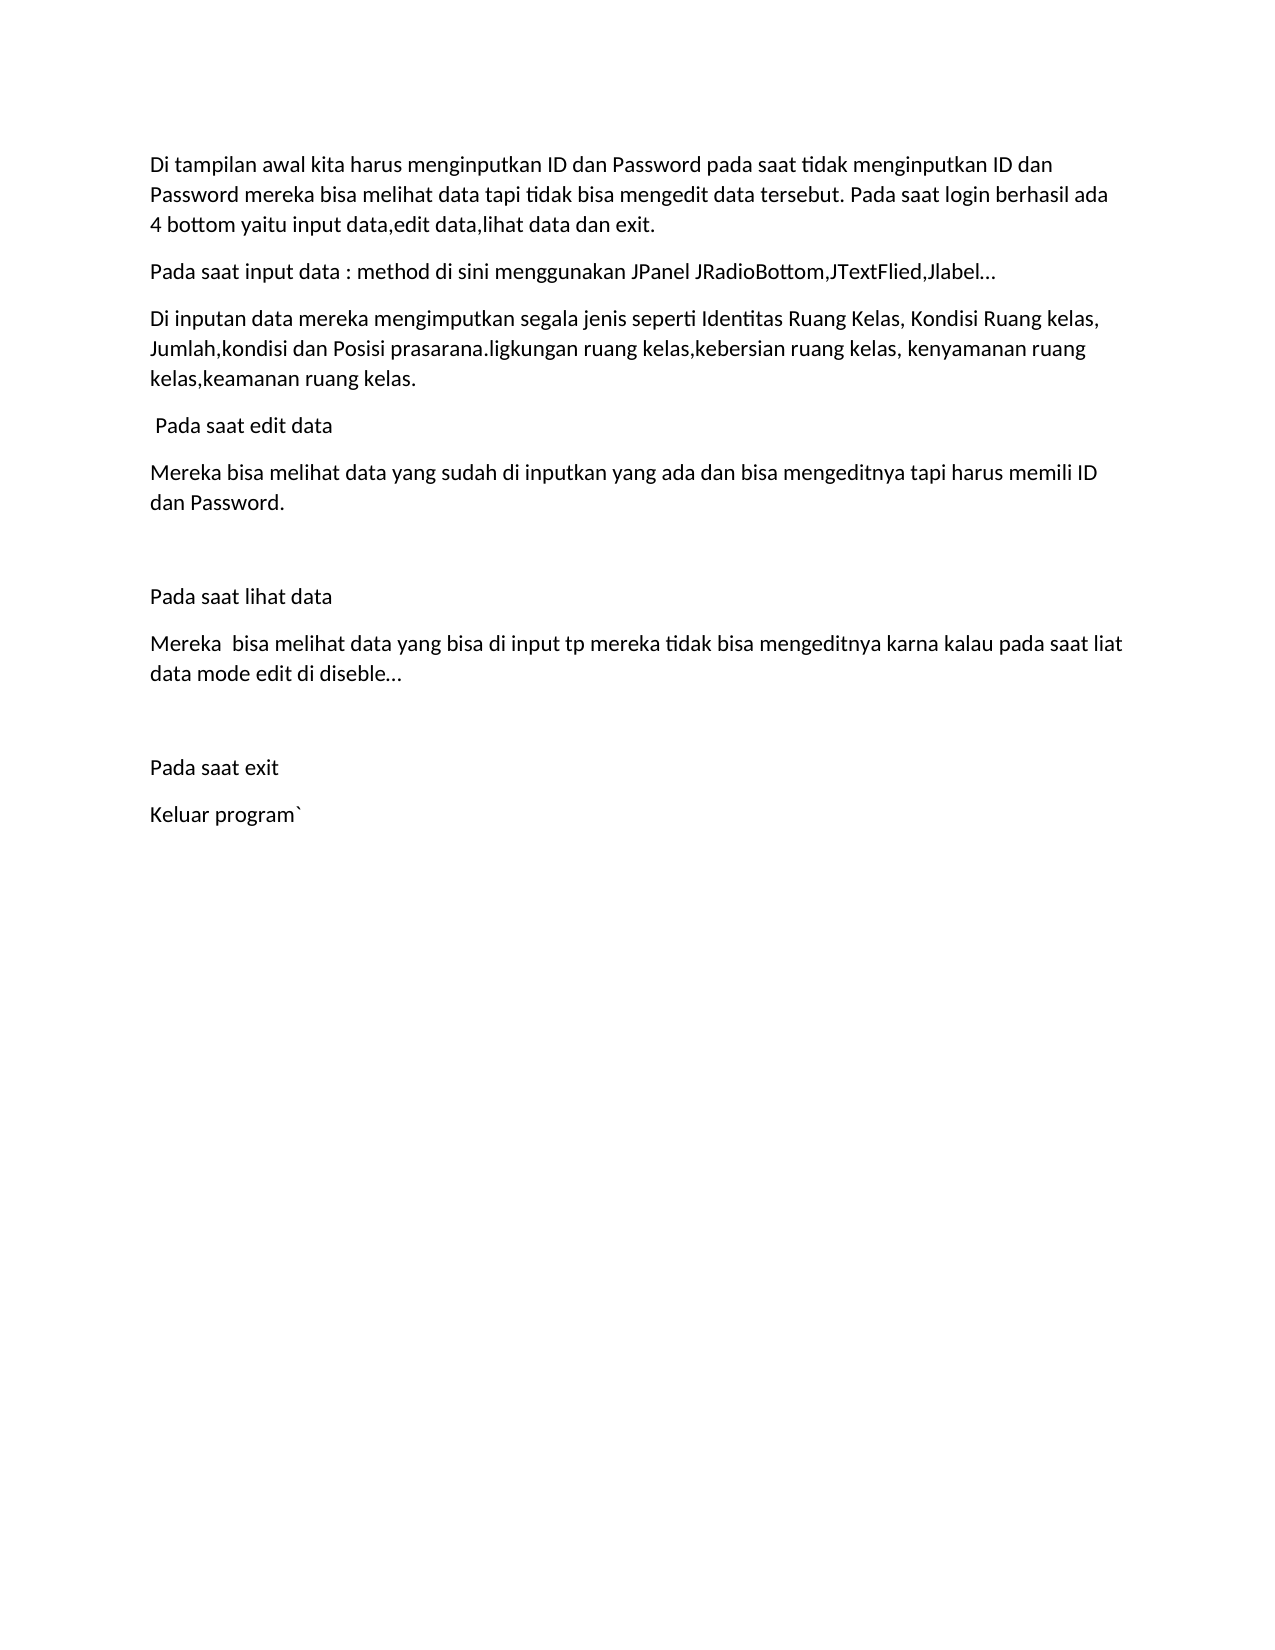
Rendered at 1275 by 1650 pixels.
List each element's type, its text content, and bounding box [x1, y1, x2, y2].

text Pada saat edit data [150, 411, 1125, 439]
text Mereka bisa melihat data yang bisa di input tp mereka tidak bisa mengeditnya karna kalau pada saat liat data mode edit di diseble… [150, 629, 1125, 687]
text Keluar program` [150, 800, 1125, 828]
text Pada saat exit [150, 753, 1125, 781]
text Mereka bisa melihat data yang sudah di inputkan yang ada dan bisa mengeditnya tapi harus memili ID dan Password. [150, 458, 1125, 517]
text Di inputan data mereka mengimputkan segala jenis seperti Identitas Ruang Kelas, Kondisi Ruang kelas, Jumlah,kondisi dan Posisi prasarana.ligkungan ruang kelas,kebersian ruang kelas, kenyamanan ruang kelas,keamanan ruang kelas. [150, 304, 1125, 393]
text Pada saat lihat data [150, 582, 1125, 610]
text Di tampilan awal kita harus menginputkan ID dan Password pada saat tidak menginputkan ID dan Password mereka bisa melihat data tapi tidak bisa mengedit data tersebut. Pada saat login berhasil ada 4 bottom yaitu input data,edit data,lihat data dan exit. [150, 150, 1125, 238]
text Pada saat input data : method di sini menggunakan JPanel JRadioBottom,JTextFlied,Jlabel… [150, 257, 1125, 285]
